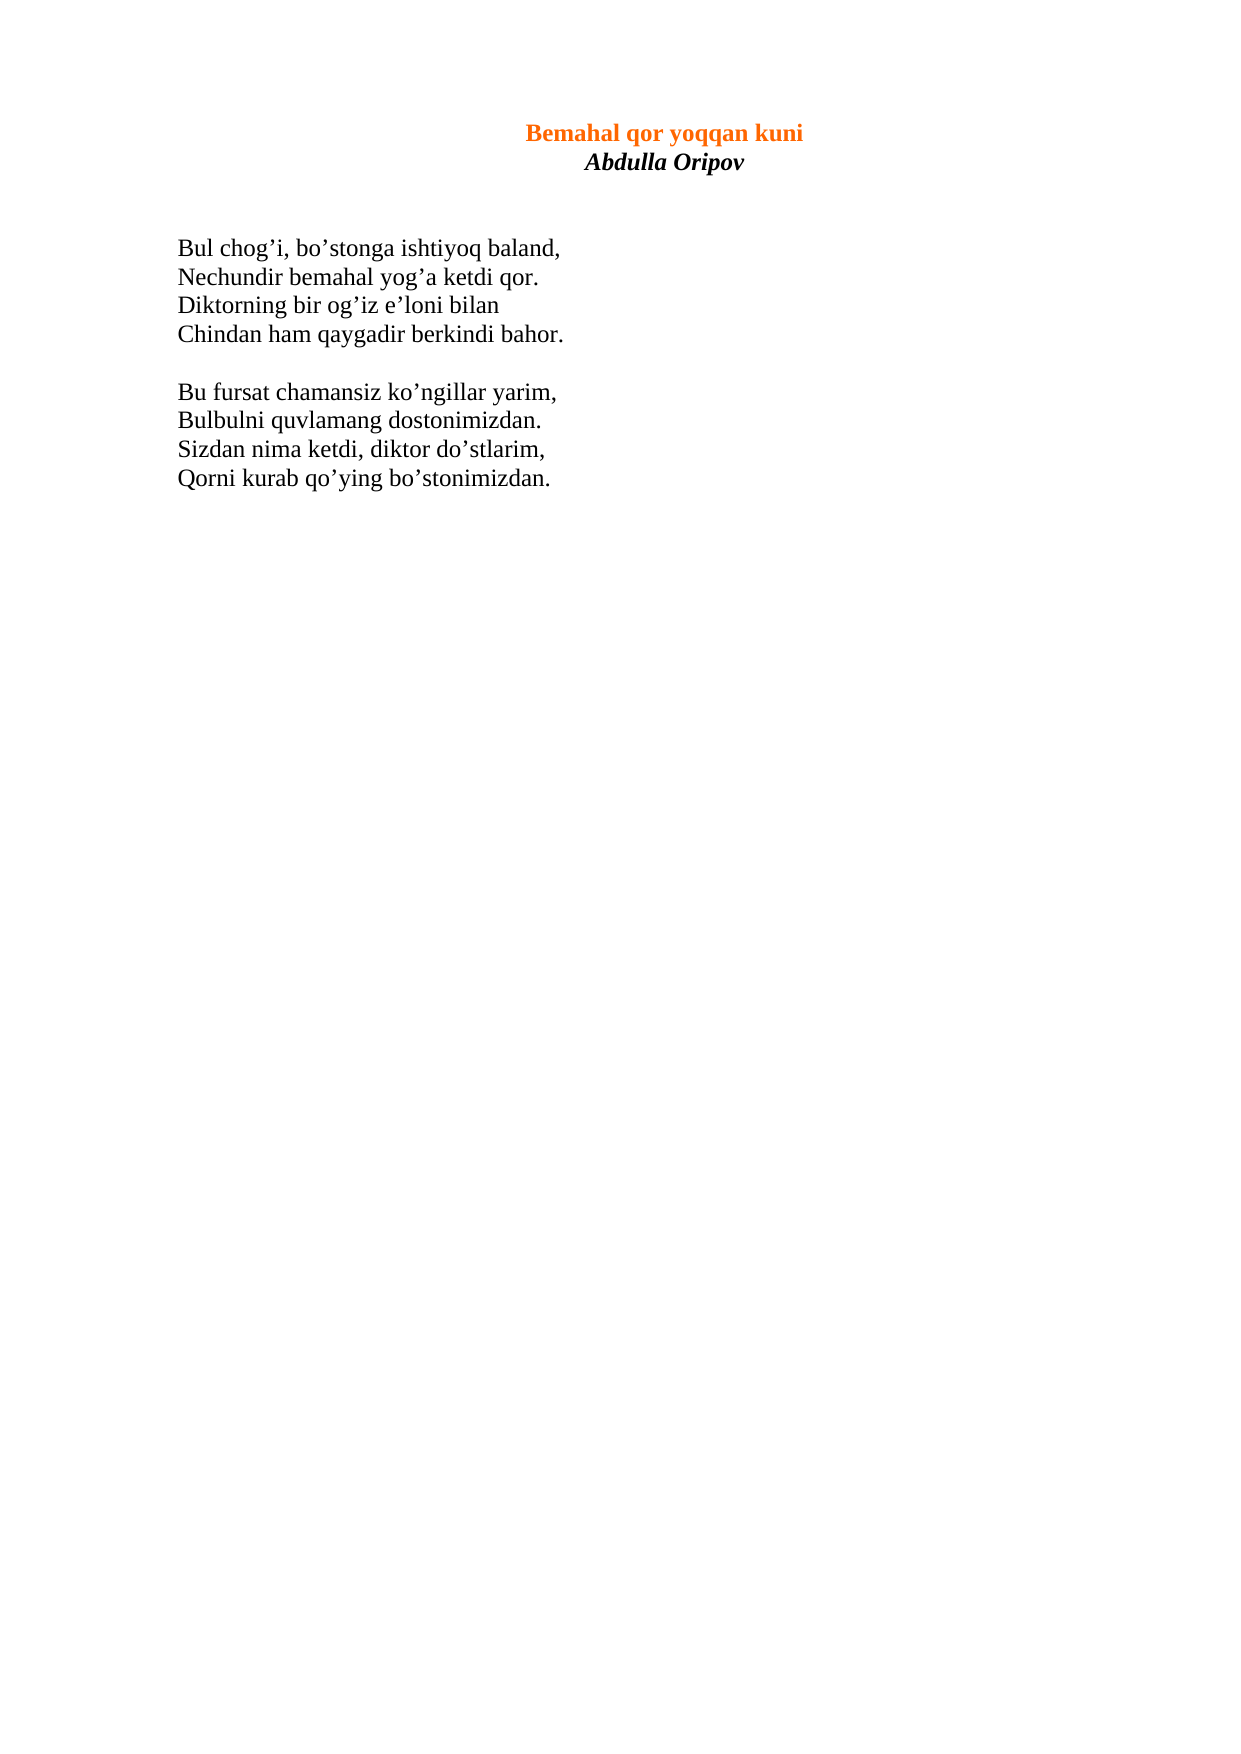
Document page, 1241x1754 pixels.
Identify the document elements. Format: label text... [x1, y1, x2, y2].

text Chindan ham qaygadir berkindi bahor. [177, 319, 1152, 348]
text Nechundir bemahal yog’a ketdi qor. [177, 262, 1152, 291]
text Bu fursat chamansiz ko’ngillar yarim, [177, 377, 1152, 406]
text Diktorning bir og’iz e’loni bilan [177, 291, 1152, 319]
text Bemahal qor yoqqan kuni [177, 118, 1152, 147]
text Bulbulni quvlamang dostonimizdan. [177, 406, 1152, 434]
text Sizdan nima ketdi, diktor do’stlarim, [177, 434, 1152, 463]
text Abdulla Oripov [177, 147, 1152, 176]
text Bul chog’i, bo’stonga ishtiyoq baland, [177, 233, 1152, 262]
text Qorni kurab qo’ying bo’stonimizdan. [177, 463, 1152, 492]
